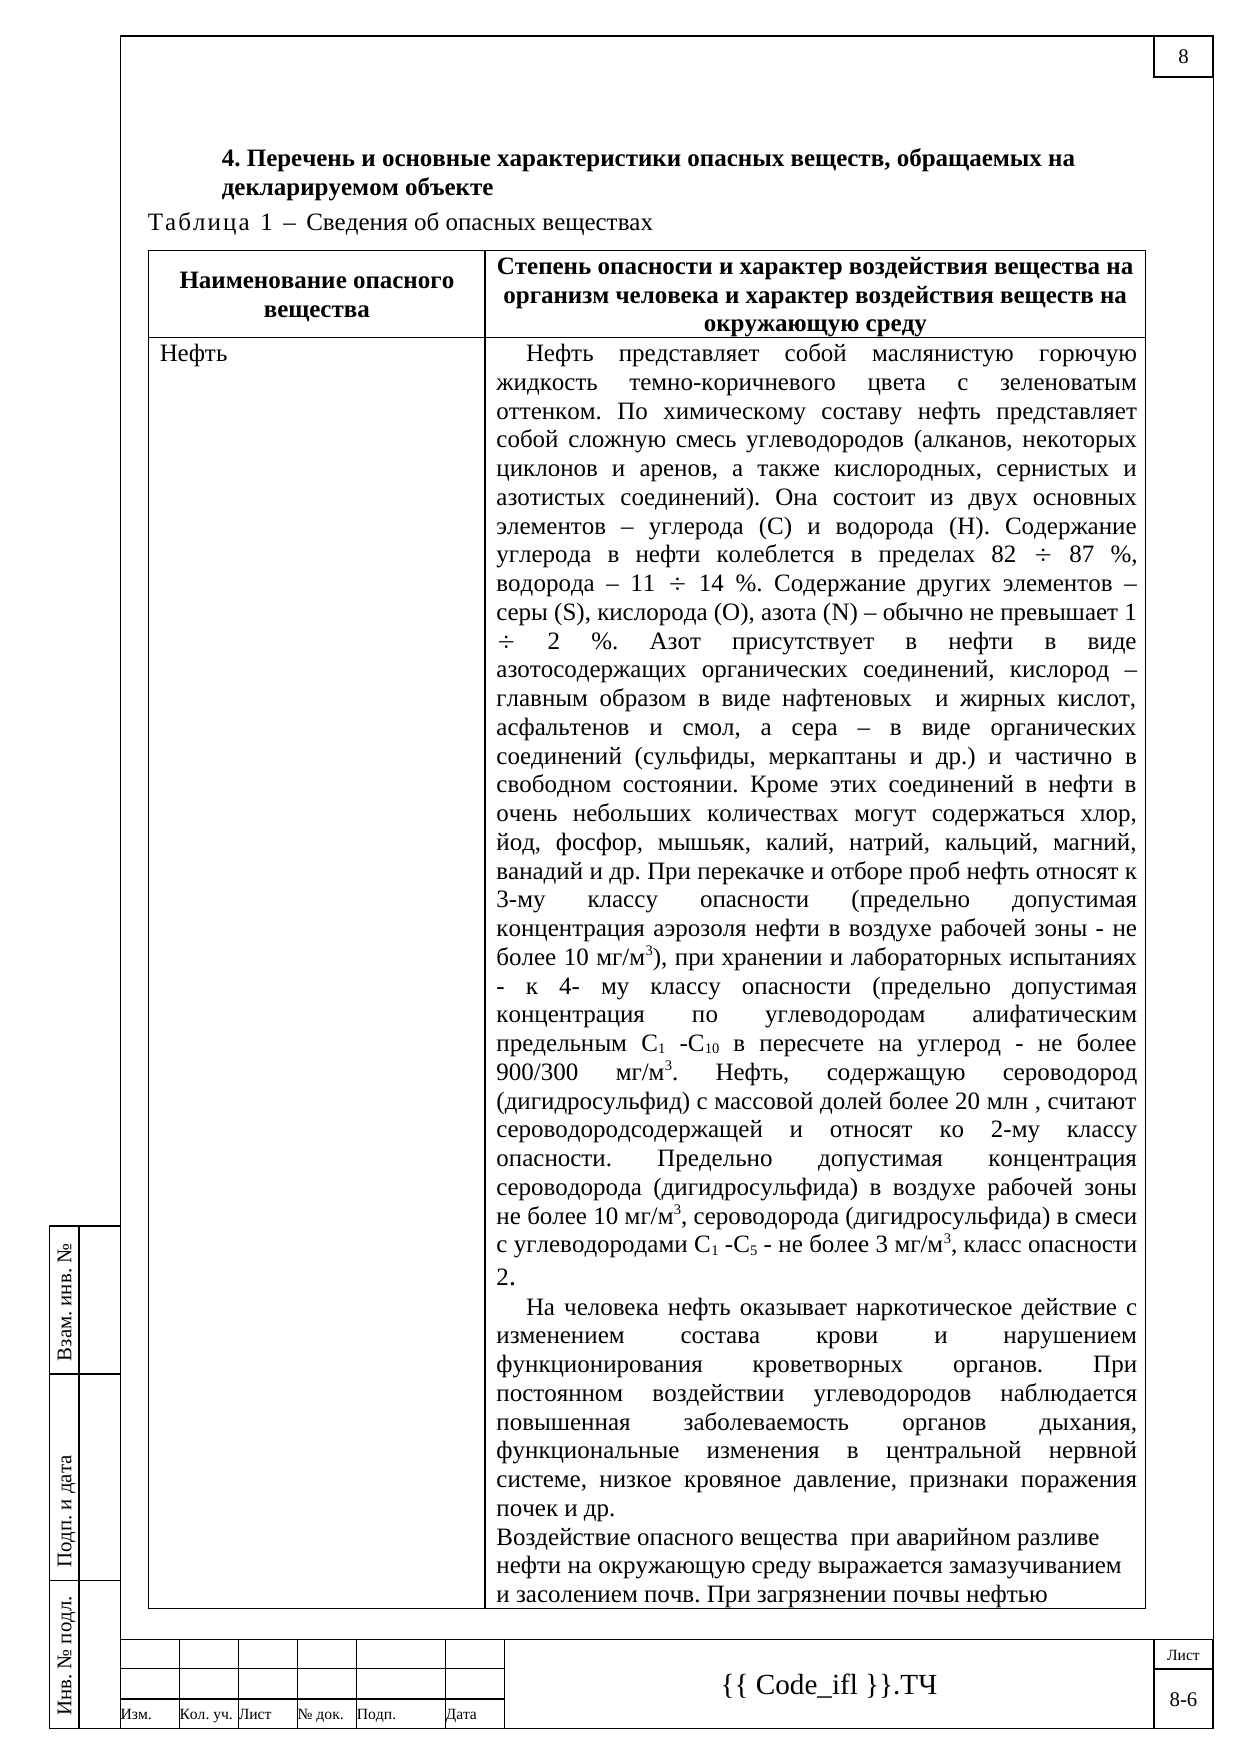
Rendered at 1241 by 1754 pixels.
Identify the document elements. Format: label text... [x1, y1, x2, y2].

text Таблица 1 – Сведения об опасных веществах [148, 207, 1172, 236]
table_header Степень опасности и характер воздействия вещества на организм человека и характер воздействия веществ на окружающую среду [486, 251, 1145, 337]
table_header Наименование опасного вещества [149, 251, 484, 337]
subtitle 4. Перечень и основные характеристики опасных веществ, обращаемых на декларируемом объекте [222, 143, 1172, 201]
table_cell Нефть [149, 338, 484, 1608]
